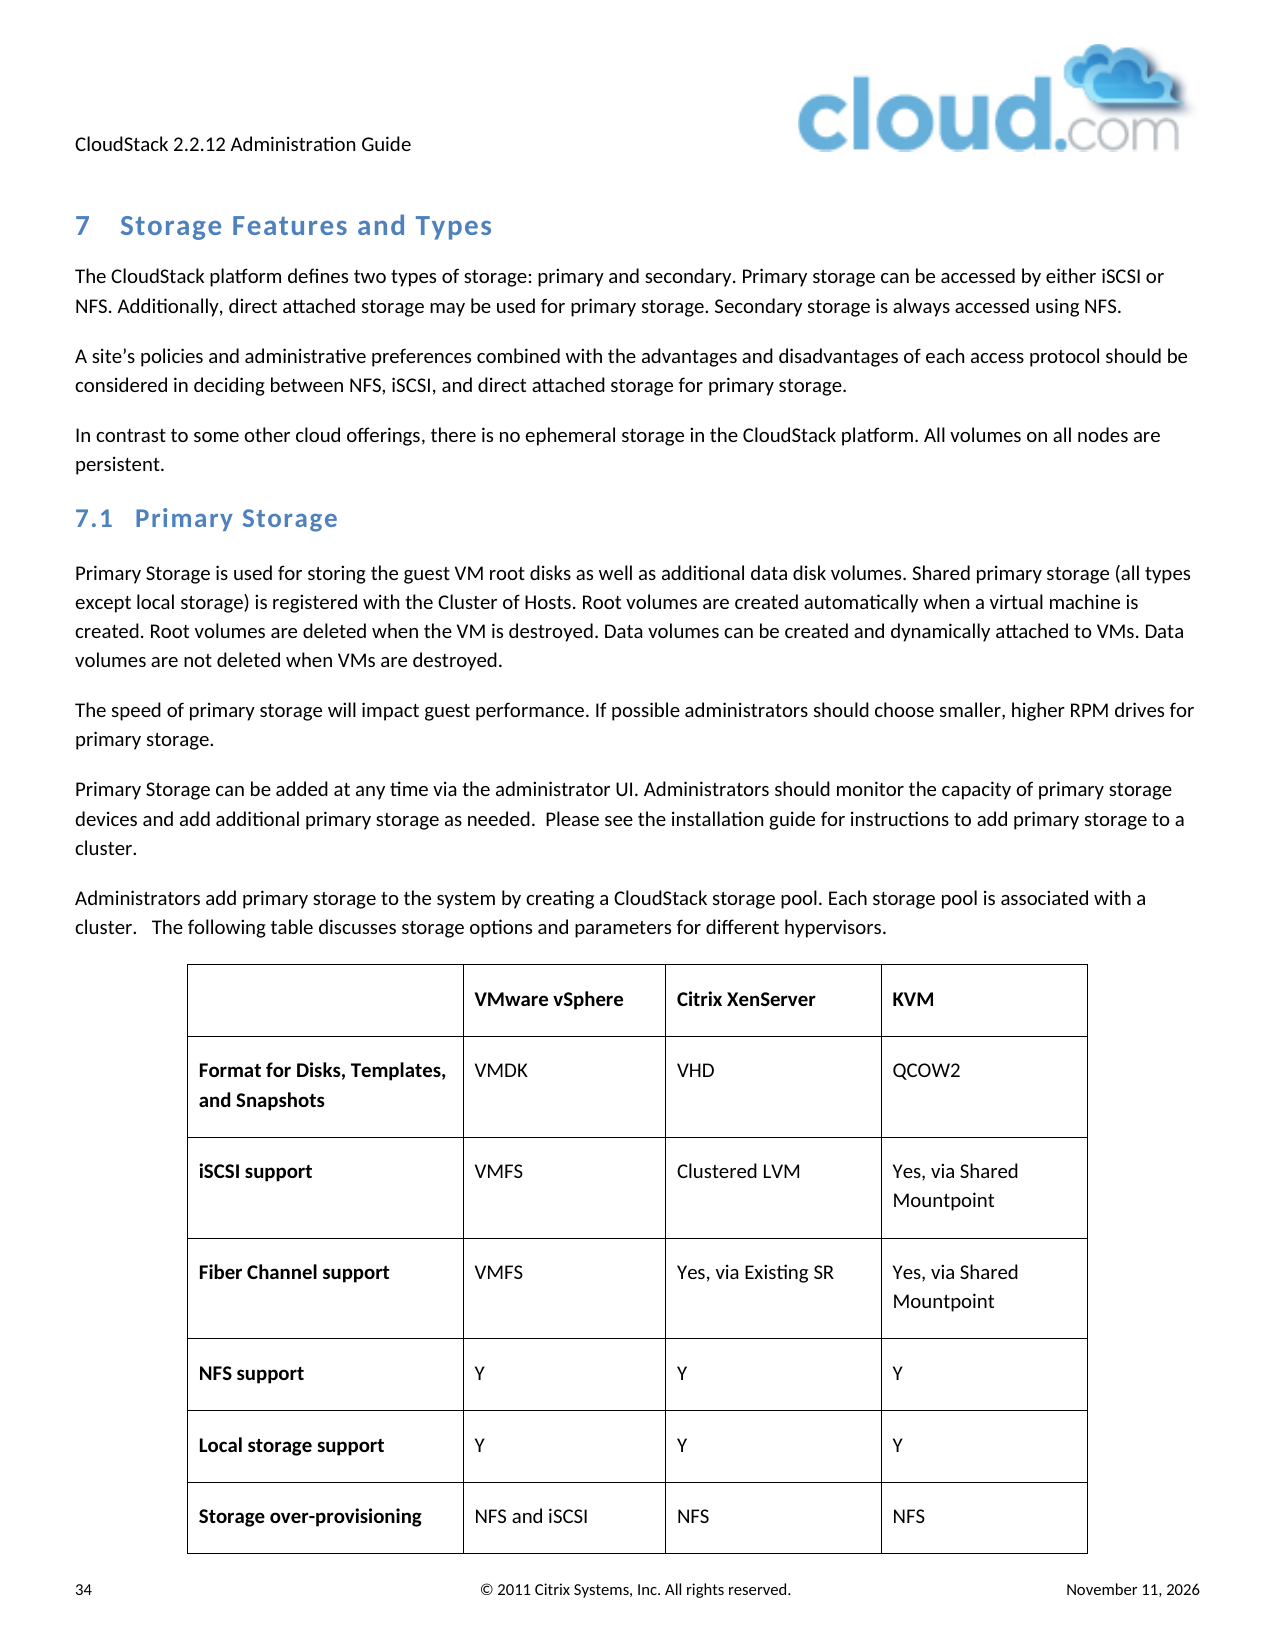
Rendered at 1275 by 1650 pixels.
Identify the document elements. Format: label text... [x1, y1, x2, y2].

table_cell Y [882, 1411, 1087, 1482]
table_cell VMDK [464, 1037, 665, 1137]
table_cell NFS [666, 1483, 881, 1553]
table_cell VMFS [464, 1138, 665, 1237]
table_cell Clustered LVM [666, 1138, 881, 1237]
table_header Citrix XenServer [666, 965, 881, 1036]
table_cell Y [464, 1339, 665, 1410]
table_cell NFS and iSCSI [464, 1483, 665, 1553]
table_cell Y [464, 1411, 665, 1482]
table_cell Fiber Channel support [188, 1239, 463, 1338]
table_cell QCOW2 [882, 1037, 1087, 1137]
table_cell VHD [666, 1037, 881, 1137]
table_cell Yes, via Shared Mountpoint [882, 1239, 1087, 1338]
subtitle Storage Features and Types [75, 207, 1200, 243]
text The speed of primary storage will impact guest performance. If possible administrators should choose smaller, higher RPM drives for primary storage. [75, 697, 1200, 752]
text In contrast to some other cloud offerings, there is no ephemeral storage in the CloudStack platform. All volumes on all nodes are persistent. [75, 422, 1200, 477]
table_cell VMFS [464, 1239, 665, 1338]
table_header KVM [882, 965, 1087, 1036]
table_header VMware vSphere [464, 965, 665, 1036]
table_cell Y [882, 1339, 1087, 1410]
table_cell Y [666, 1411, 881, 1482]
table_cell iSCSI support [188, 1138, 463, 1237]
picture [798, 44, 1200, 152]
text Primary Storage can be added at any time via the administrator UI. Administrators should monitor the capacity of primary storage devices and add additional primary storage as needed. Please see the installation guide for instructions to add primary storage to a cluster. [75, 777, 1200, 860]
table_cell NFS support [188, 1339, 463, 1410]
table_cell Y [666, 1339, 881, 1410]
subtitle Primary Storage [75, 501, 1200, 534]
text Administrators add primary storage to the system by creating a CloudStack storage pool. Each storage pool is associated with a cluster. The following table discusses storage options and parameters for different hypervisors. [75, 885, 1200, 939]
text Primary Storage is used for storing the guest VM root disks as well as additional data disk volumes. Shared primary storage (all types except local storage) is registered with the Cluster of Hosts. Root volumes are created automatically when a virtual machine is created. Root volumes are deleted when the VM is destroyed. Data volumes can be created and dynamically attached to VMs. Data volumes are not deleted when VMs are destroyed. [75, 560, 1200, 673]
table_cell Yes, via Existing SR [666, 1239, 881, 1338]
table_cell NFS [882, 1483, 1087, 1553]
table_header [188, 965, 463, 1036]
table_cell Local storage support [188, 1411, 463, 1482]
table_cell Storage over-provisioning [188, 1483, 463, 1553]
table_cell Format for Disks, Templates, and Snapshots [188, 1037, 463, 1137]
table_cell Yes, via Shared Mountpoint [882, 1138, 1087, 1237]
text A site’s policies and administrative preferences combined with the advantages and disadvantages of each access protocol should be considered in deciding between NFS, iSCSI, and direct attached storage for primary storage. [75, 343, 1200, 397]
text The CloudStack platform defines two types of storage: primary and secondary. Primary storage can be accessed by either iSCSI or NFS. Additionally, direct attached storage may be used for primary storage. Secondary storage is always accessed using NFS. [75, 264, 1200, 318]
